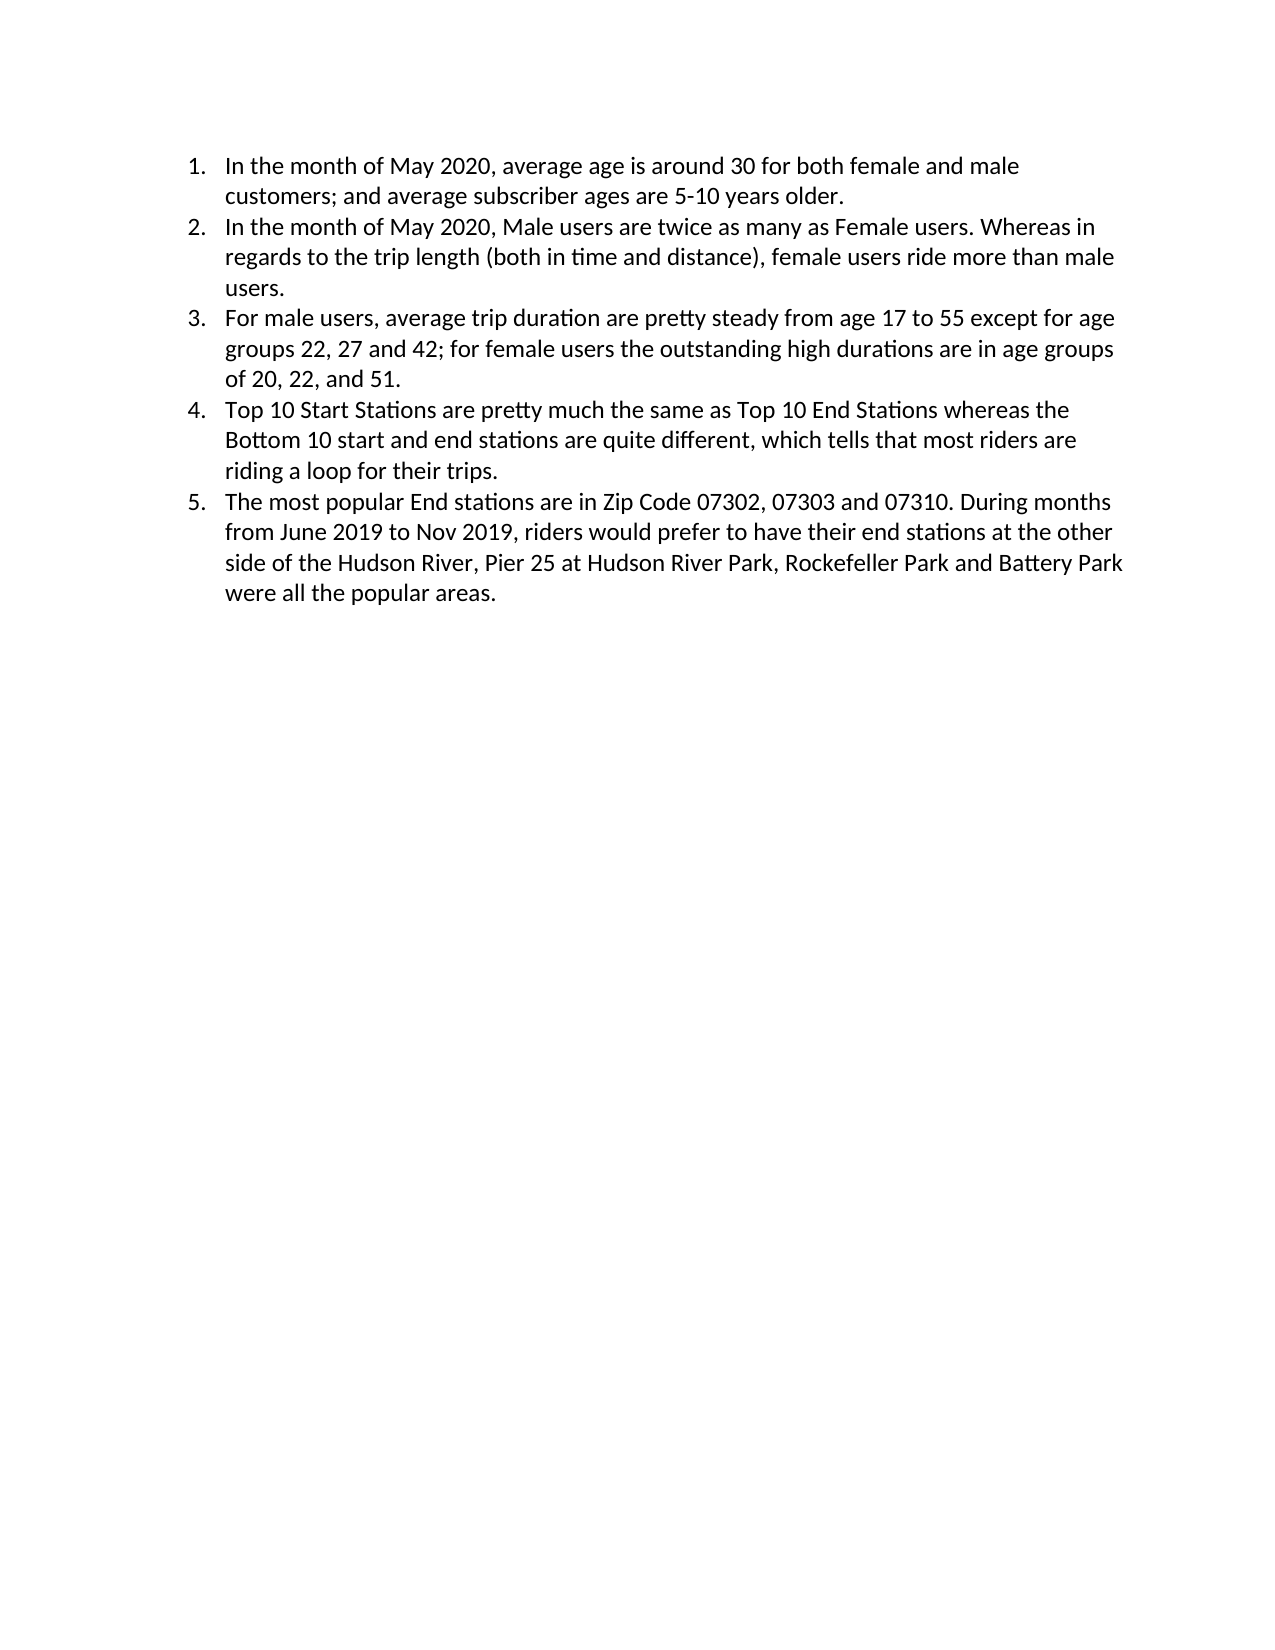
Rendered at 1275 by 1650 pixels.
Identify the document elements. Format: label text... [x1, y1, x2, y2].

list Top 10 Start Stations are pretty much the same as Top 10 End Stations whereas the Bottom 10 start and end stations are quite different, which tells that most riders are riding a loop for their trips. [187, 394, 1125, 486]
list In the month of May 2020, average age is around 30 for both female and male customers; and average subscriber ages are 5-10 years older. [187, 150, 1125, 211]
list The most popular End stations are in Zip Code 07302, 07303 and 07310. During months from June 2019 to Nov 2019, riders would prefer to have their end stations at the other side of the Hudson River, Pier 25 at Hudson River Park, Rockefeller Park and Battery Park were all the popular areas. [187, 486, 1125, 608]
list In the month of May 2020, Male users are twice as many as Female users. Whereas in regards to the trip length (both in time and distance), female users ride more than male users. [187, 211, 1125, 303]
list For male users, average trip duration are pretty steady from age 17 to 55 except for age groups 22, 27 and 42; for female users the outstanding high durations are in age groups of 20, 22, and 51. [187, 303, 1125, 394]
